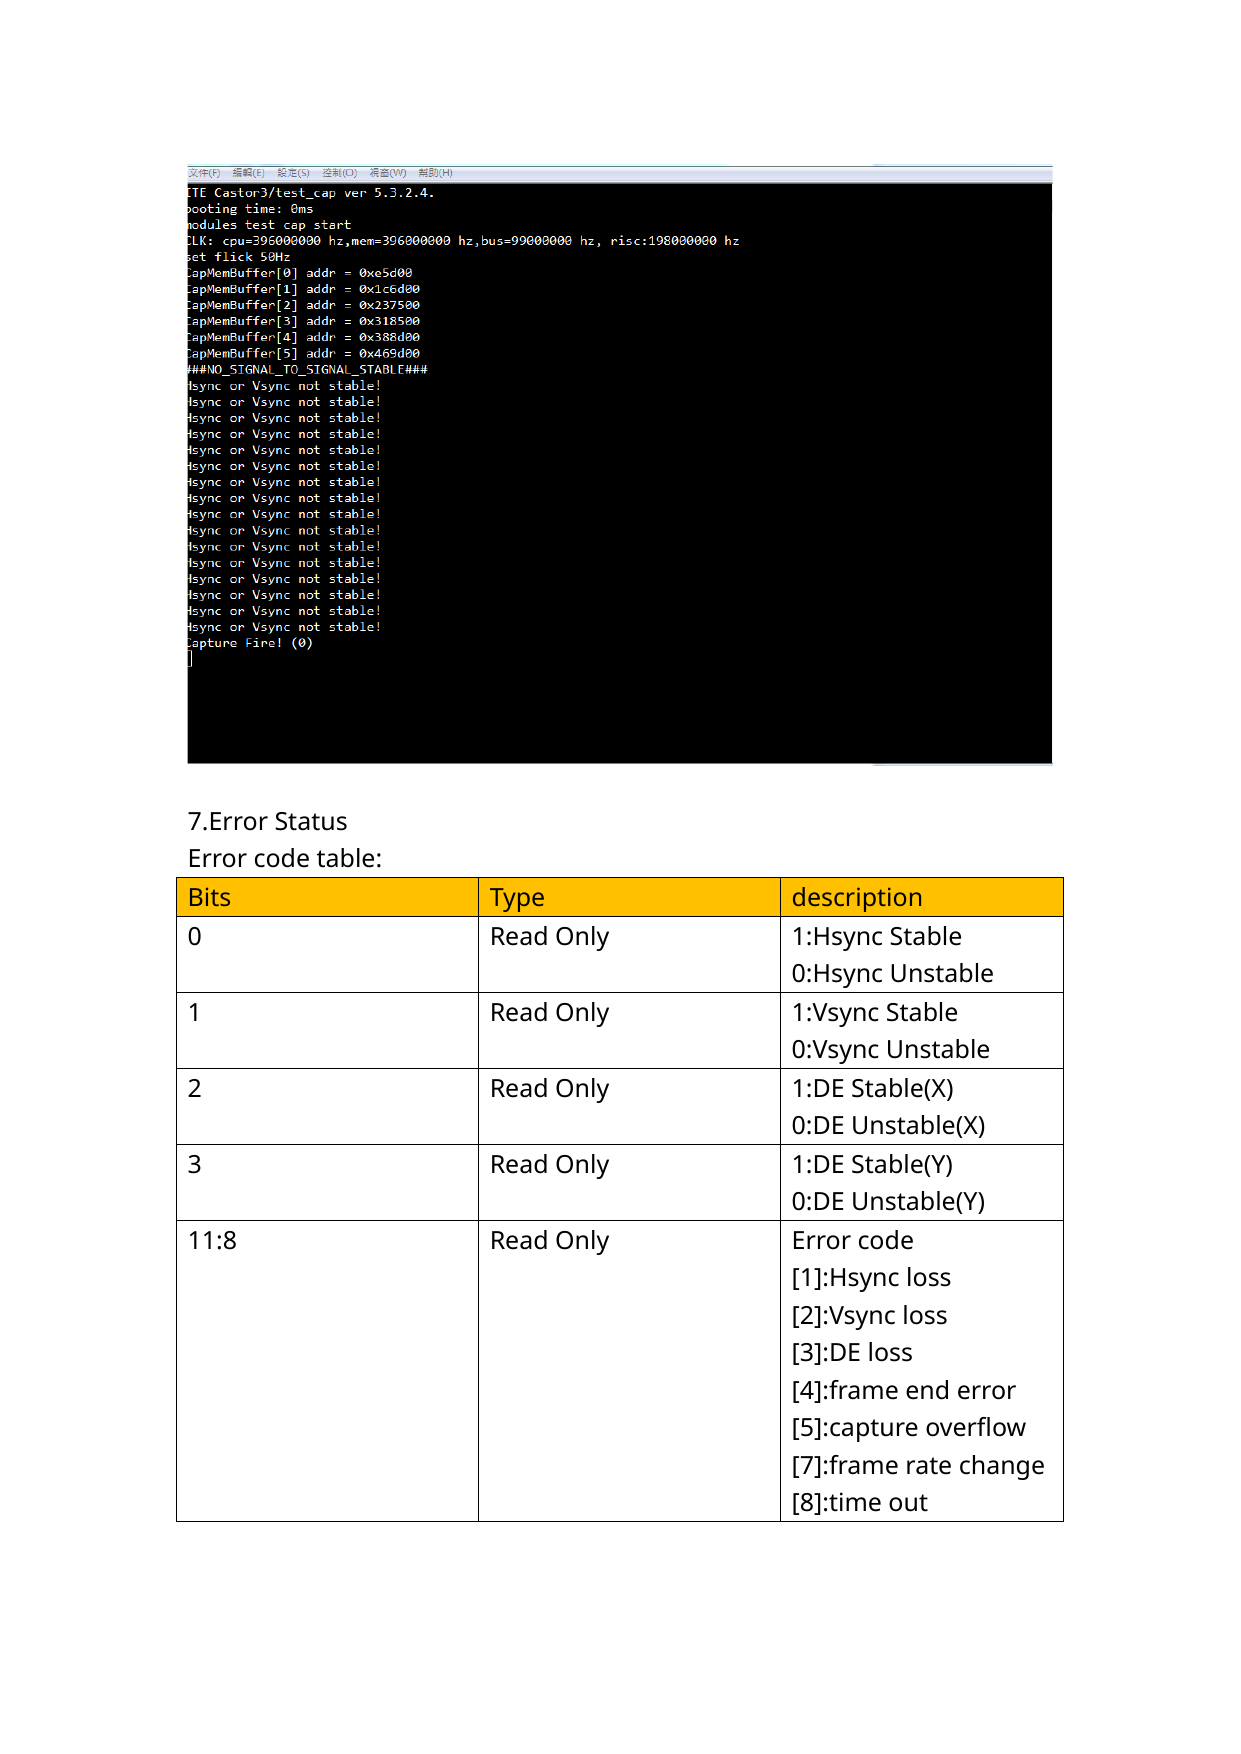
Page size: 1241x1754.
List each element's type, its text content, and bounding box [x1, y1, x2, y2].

table_cell 3 [177, 1145, 478, 1220]
table_header Type [479, 878, 780, 916]
table_cell Error code [1]:Hsync loss [2]:Vsync loss [3]:DE loss [4]:frame end error [5]:capture overflow [7]:frame rate change [8]:time out [781, 1221, 1063, 1521]
table_cell Read Only [479, 1221, 780, 1521]
table_cell 1:Vsync Stable 0:Vsync Unstable [781, 993, 1063, 1068]
table_cell 1:Hsync Stable 0:Hsync Unstable [781, 917, 1063, 992]
table_header Bits [177, 878, 478, 916]
table_cell Read Only [479, 1145, 780, 1220]
table_cell 11:8 [177, 1221, 478, 1521]
table_cell 0 [177, 917, 478, 992]
table_cell 1 [177, 993, 478, 1068]
table_cell 1:DE Stable(X) 0:DE Unstable(X) [781, 1069, 1063, 1144]
text Error code table: [187, 839, 1053, 877]
table_cell 2 [177, 1069, 478, 1144]
text 7.Error Status [187, 802, 1053, 839]
table_cell Read Only [479, 917, 780, 992]
table_header description [781, 878, 1063, 916]
table_cell 1:DE Stable(Y) 0:DE Unstable(Y) [781, 1145, 1063, 1220]
table_cell Read Only [479, 1069, 780, 1144]
picture [187, 164, 1053, 766]
table_cell Read Only [479, 993, 780, 1068]
